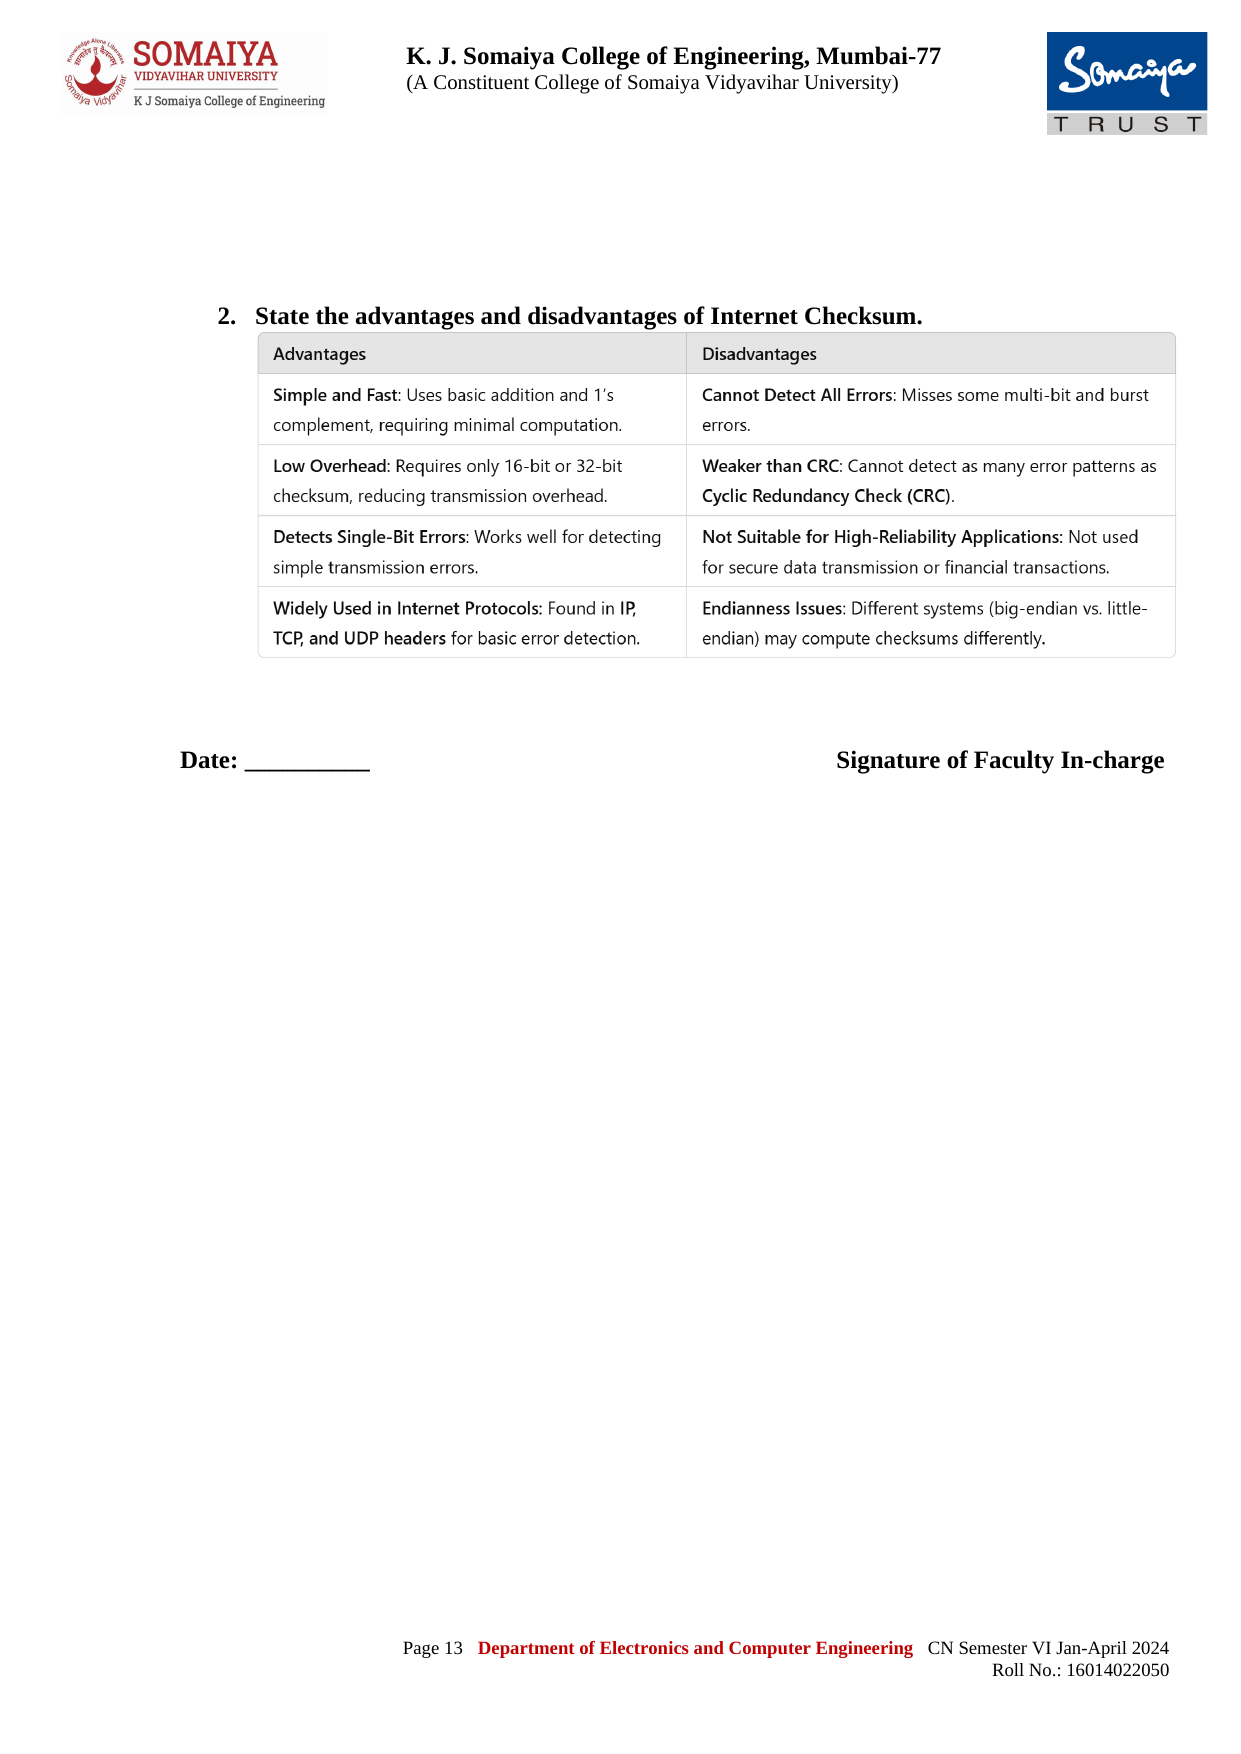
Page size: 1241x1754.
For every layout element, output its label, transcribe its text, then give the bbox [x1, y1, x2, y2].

list State the advantages and disadvantages of Internet Checksum. [217, 301, 1165, 330]
picture [1047, 32, 1208, 135]
text Date: __________ Signature of Faculty In-charge [180, 746, 1165, 774]
picture [60, 32, 328, 114]
picture [255, 330, 1178, 660]
